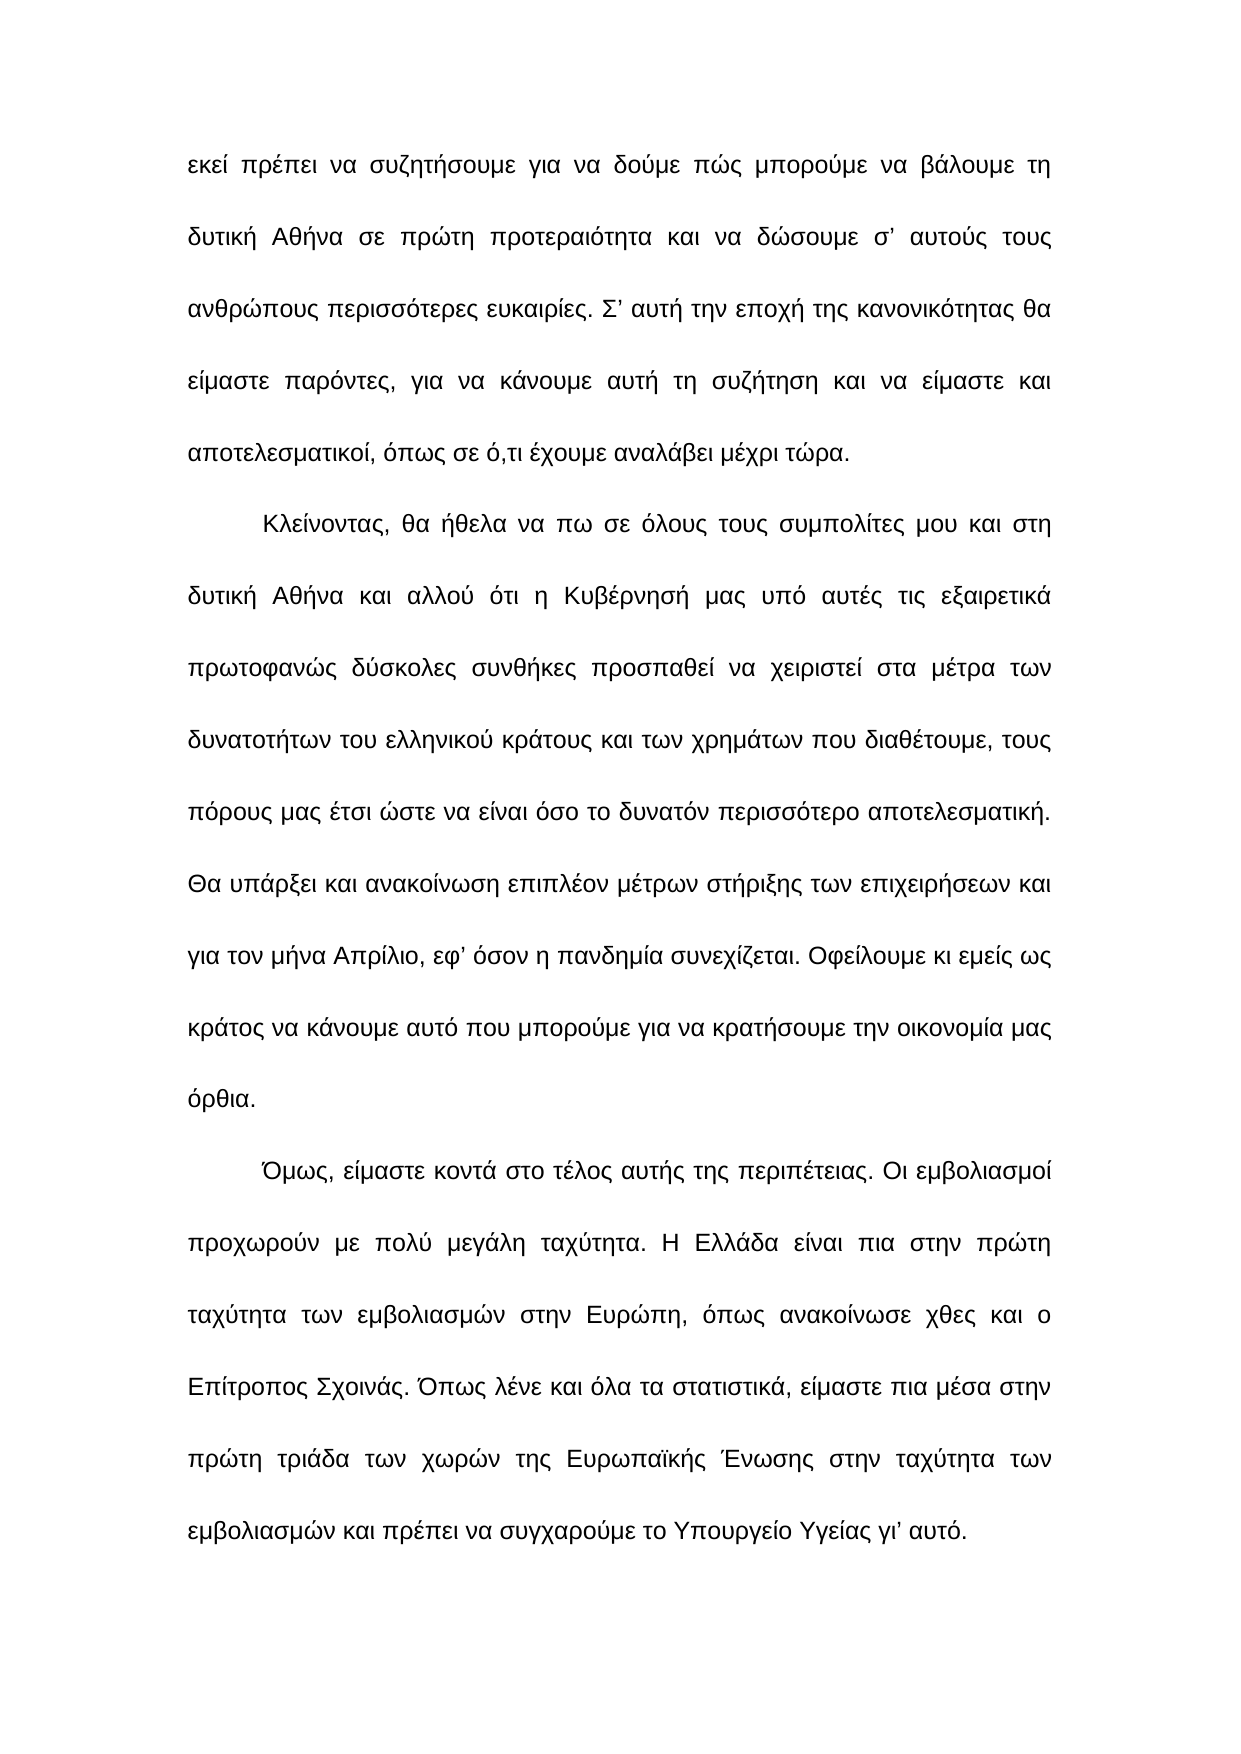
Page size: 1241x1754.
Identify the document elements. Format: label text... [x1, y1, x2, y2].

text Όμως, είμαστε κοντά στο τέλος αυτής της περιπέτειας. Οι εμβολιασμοί προχωρούν με πολύ μεγάλη ταχύτητα. Η Ελλάδα είναι πια στην πρώτη ταχύτητα των εμβολιασμών στην Ευρώπη, όπως ανακοίνωσε χθες και ο Επίτροπος Σχοινάς. Όπως λένε και όλα τα στατιστικά, είμαστε πια μέσα στην πρώτη τριάδα των χωρών της Ευρωπαϊκής Ένωσης στην ταχύτητα των εμβολιασμών και πρέπει να συγχαρούμε το Υπουργείο Υγείας γι’ αυτό. [187, 1156, 1053, 1544]
text Κλείνοντας, θα ήθελα να πω σε όλους τους συμπολίτες μου και στη δυτική Αθήνα και αλλού ότι η Κυβέρνησή μας υπό αυτές τις εξαιρετικά πρωτοφανώς δύσκολες συνθήκες προσπαθεί να χειριστεί στα μέτρα των δυνατοτήτων του ελληνικού κράτους και των χρημάτων που διαθέτουμε, τους πόρους μας έτσι ώστε να είναι όσο το δυνατόν περισσότερο αποτελεσματική. Θα υπάρξει και ανακοίνωση επιπλέον μέτρων στήριξης των επιχειρήσεων και για τον μήνα Απρίλιο, εφ’ όσον η πανδημία συνεχίζεται. Οφείλουμε κι εμείς ως κράτος να κάνουμε αυτό που μπορούμε για να κρατήσουμε την οικονομία μας όρθια. [187, 509, 1053, 1113]
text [187, 150, 1053, 466]
